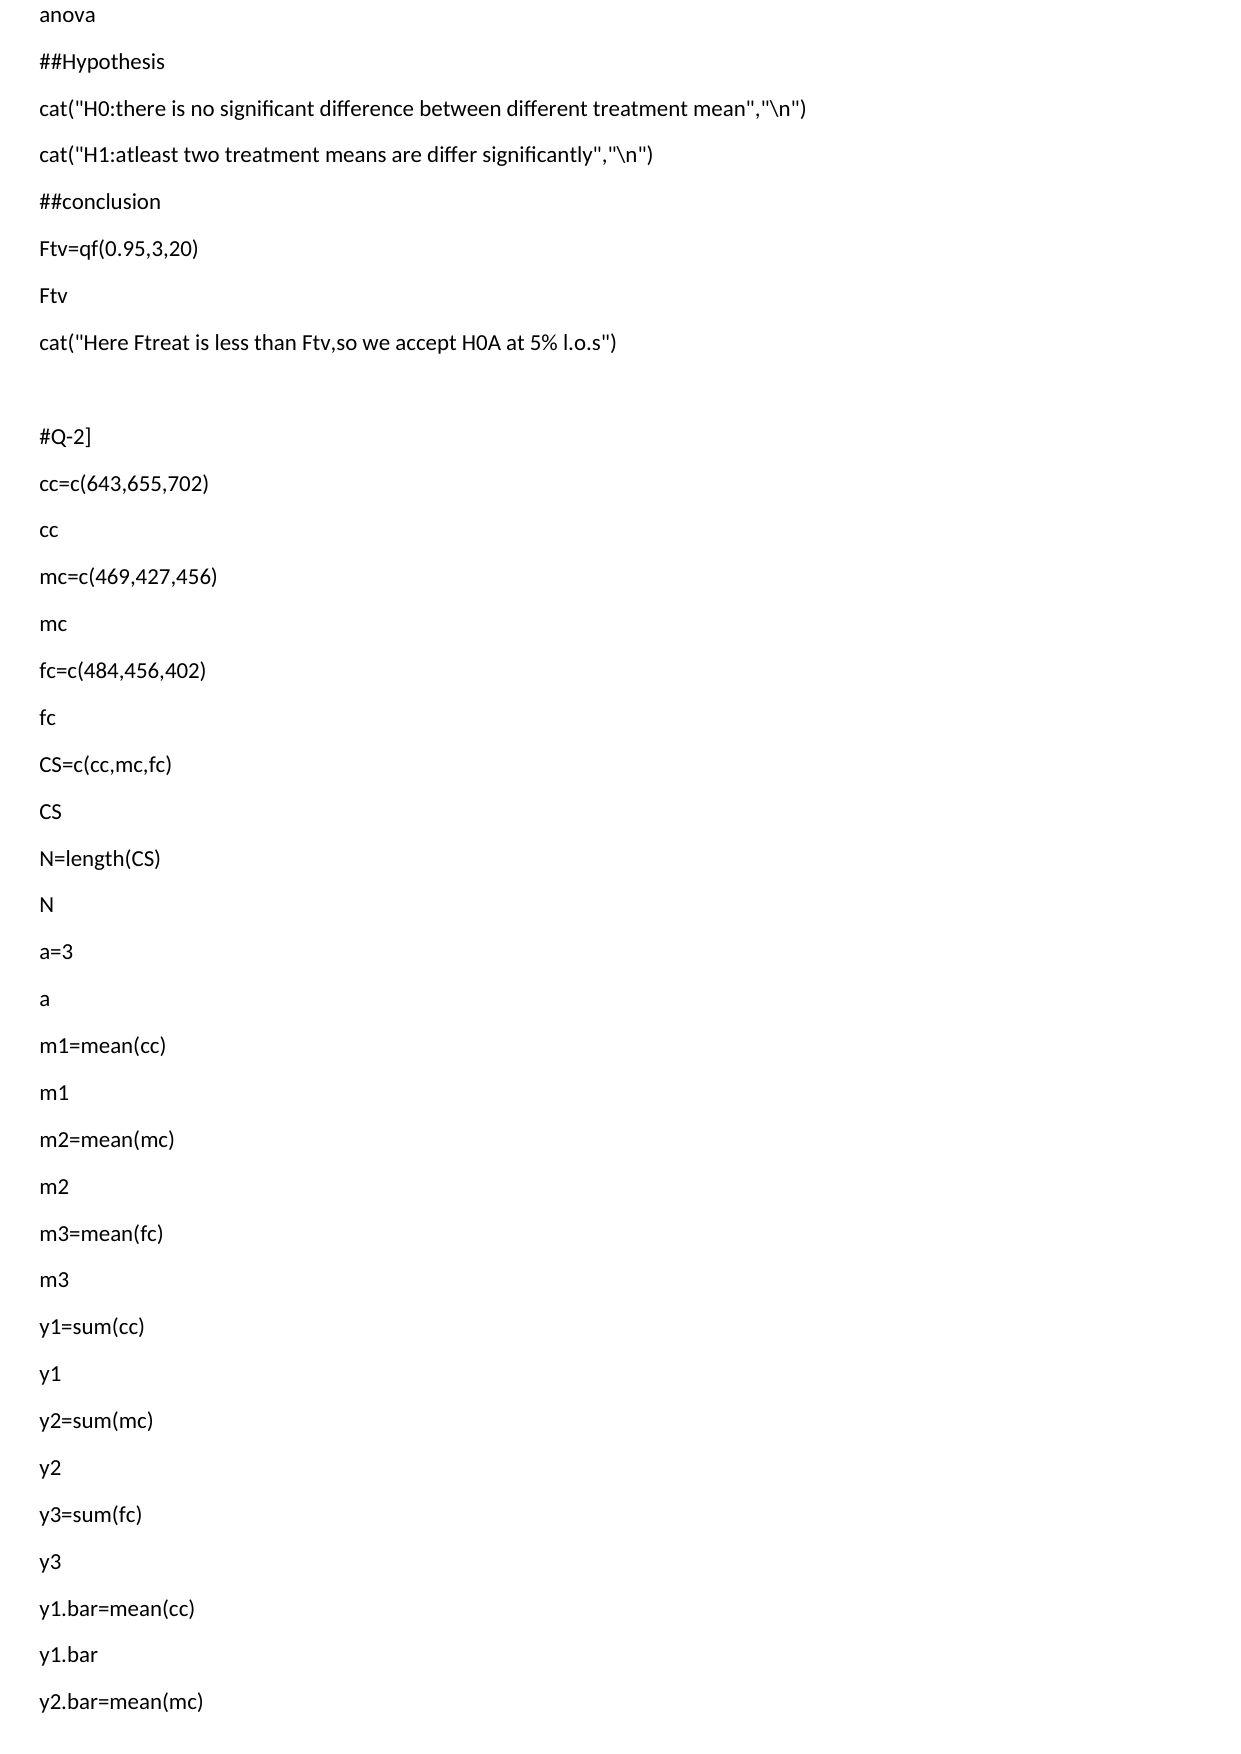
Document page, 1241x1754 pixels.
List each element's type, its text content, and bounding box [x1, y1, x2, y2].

text m3=mean(fc) [39, 1219, 1201, 1247]
text cat("H1:atleast two treatment means are differ significantly","\n") [39, 141, 1201, 169]
text y3 [39, 1547, 1201, 1575]
text CS [39, 797, 1201, 825]
text Ftv=qf(0.95,3,20) [39, 234, 1201, 262]
text m3 [39, 1266, 1201, 1294]
text fc [39, 703, 1201, 731]
text N=length(CS) [39, 844, 1201, 872]
text m1 [39, 1078, 1201, 1106]
text N [39, 891, 1201, 919]
text a [39, 984, 1201, 1012]
text m2=mean(mc) [39, 1125, 1201, 1153]
text cc [39, 516, 1201, 544]
text y2.bar=mean(mc) [39, 1687, 1201, 1716]
text a=3 [39, 937, 1201, 966]
text m2 [39, 1172, 1201, 1200]
text y2 [39, 1453, 1201, 1481]
text ##conclusion [39, 187, 1201, 216]
text fc=c(484,456,402) [39, 656, 1201, 684]
text anova [39, 0, 1201, 28]
text cat("Here Ftreat is less than Ftv,so we accept H0A at 5% l.o.s") [39, 328, 1201, 356]
text y1 [39, 1359, 1201, 1387]
text cc=c(643,655,702) [39, 469, 1201, 497]
text CS=c(cc,mc,fc) [39, 750, 1201, 778]
text cat("H0:there is no significant difference between different treatment mean","\n") [39, 94, 1201, 122]
text y2=sum(mc) [39, 1406, 1201, 1434]
text m1=mean(cc) [39, 1031, 1201, 1059]
text y1.bar [39, 1641, 1201, 1669]
text Ftv [39, 281, 1201, 309]
text ##Hypothesis [39, 47, 1201, 75]
text y1=sum(cc) [39, 1312, 1201, 1341]
text y3=sum(fc) [39, 1500, 1201, 1528]
text #Q-2] [39, 422, 1201, 450]
text mc=c(469,427,456) [39, 562, 1201, 591]
text y1.bar=mean(cc) [39, 1594, 1201, 1622]
text mc [39, 609, 1201, 637]
